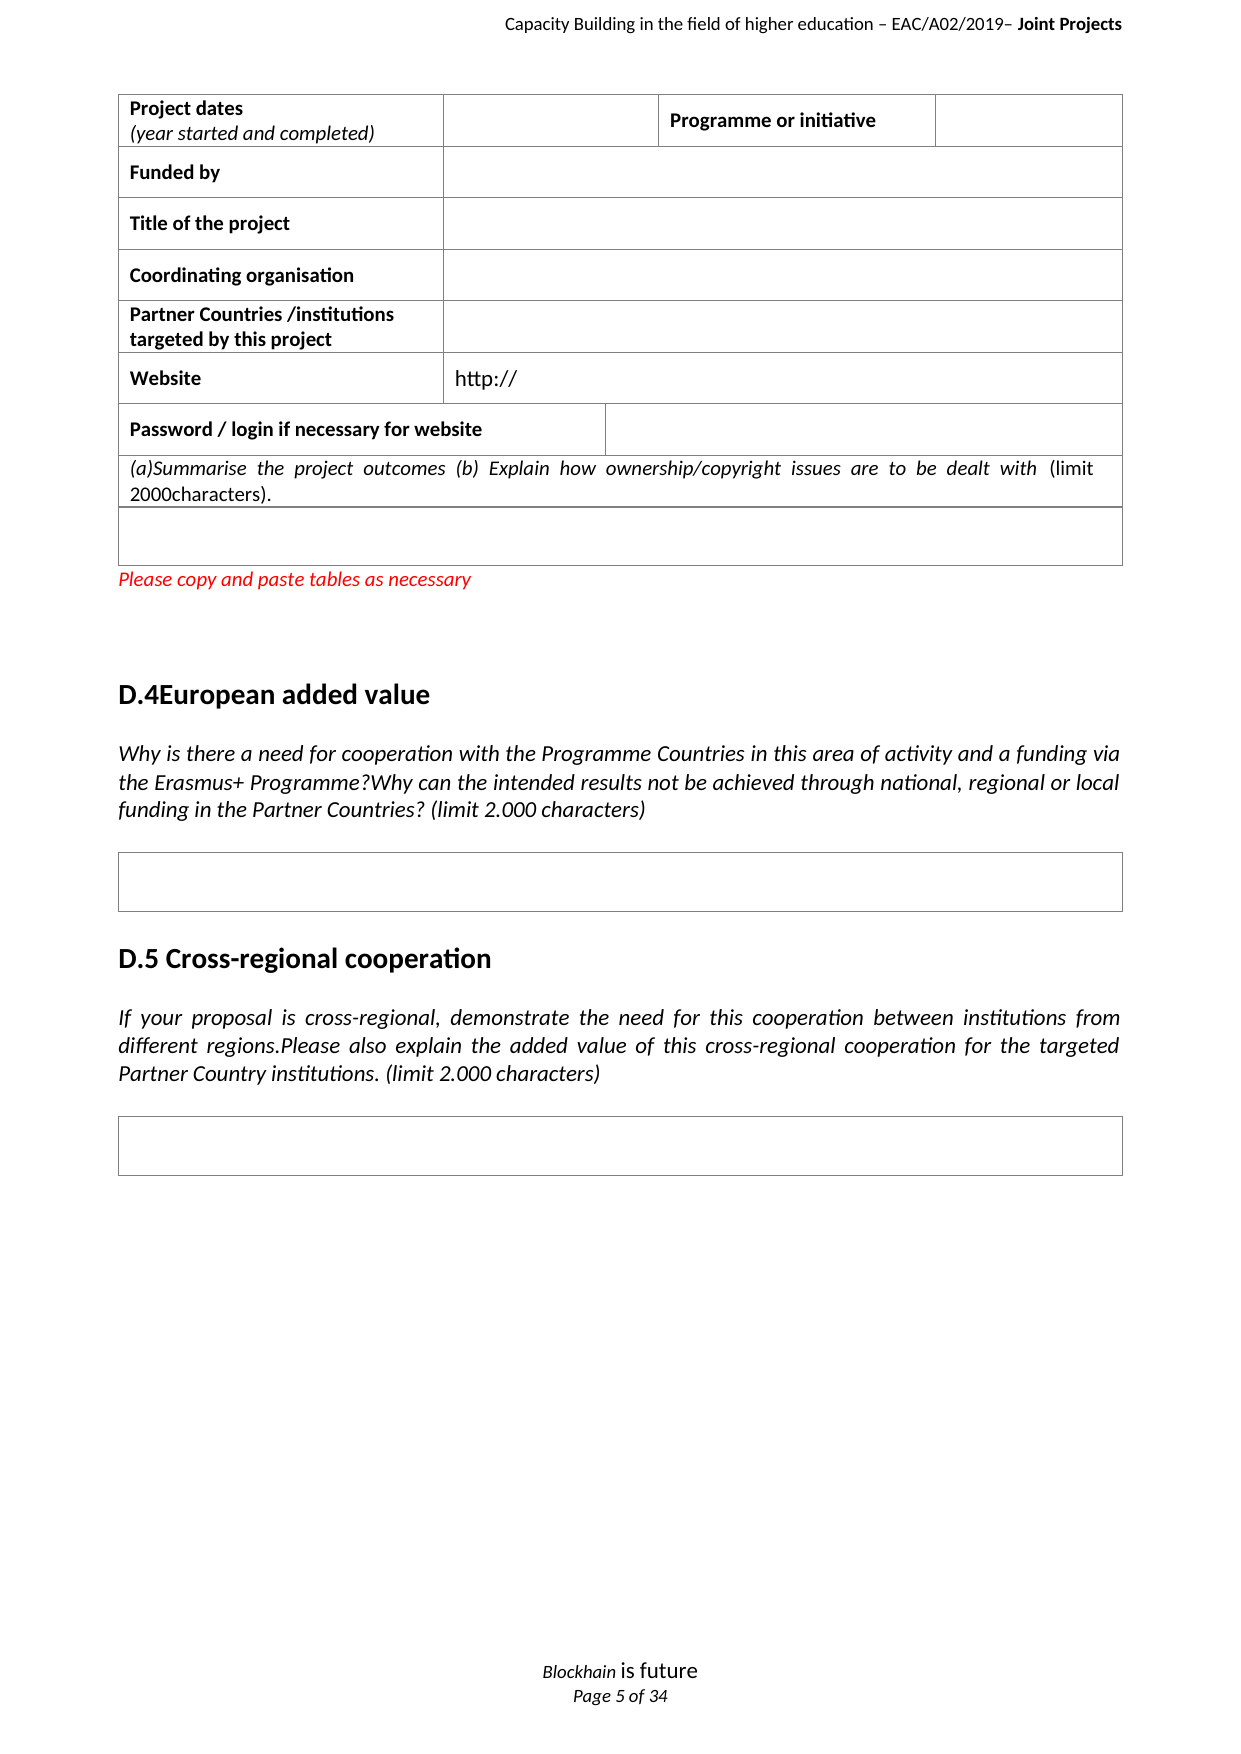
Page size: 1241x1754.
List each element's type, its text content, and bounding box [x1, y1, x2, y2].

table_cell [936, 95, 1122, 146]
table_cell Funded by [119, 147, 443, 197]
table_cell Password / login if necessary for website [119, 404, 605, 454]
text Why is there a need for cooperation with the Programme Countries in this area of activity and a funding via the Erasmus+ Programme?Why can the intended results not be achieved through national, regional or local funding in the Partner Countries? (limit 2.000 characters) [118, 739, 1122, 824]
table_cell Programme or initiative [659, 95, 935, 146]
subtitle D.5 Cross-regional cooperation [118, 940, 1122, 975]
table_cell Partner Countries /institutions targeted by this project [119, 301, 443, 352]
text Please copy and paste tables as necessary [118, 566, 1122, 592]
table_cell Website [119, 353, 443, 403]
table_cell [444, 301, 1122, 352]
text If your proposal is cross-regional, demonstrate the need for this cooperation between institutions from different regions.Please also explain the added value of this cross-regional cooperation for the targeted Partner Country institutions. (limit 2.000 characters) [118, 1003, 1122, 1087]
table_cell Title of the project [119, 198, 443, 248]
table_cell (a)Summarise the project outcomes (b) Explain how ownership/copyright issues are to be dealt with (limit 2000characters). [119, 456, 1122, 506]
table_cell Project dates (year started and completed) [119, 95, 443, 146]
table_cell http:// [444, 353, 1122, 403]
table_cell [606, 404, 1122, 454]
table_cell [119, 508, 1122, 565]
table_header [119, 1117, 1122, 1174]
table_cell [444, 250, 1122, 300]
table_cell [444, 147, 1122, 197]
table_cell Coordinating organisation [119, 250, 443, 300]
table_cell [444, 95, 658, 146]
subtitle D.4European added value [118, 676, 1122, 712]
table_cell [444, 198, 1122, 248]
table_header [119, 853, 1122, 911]
